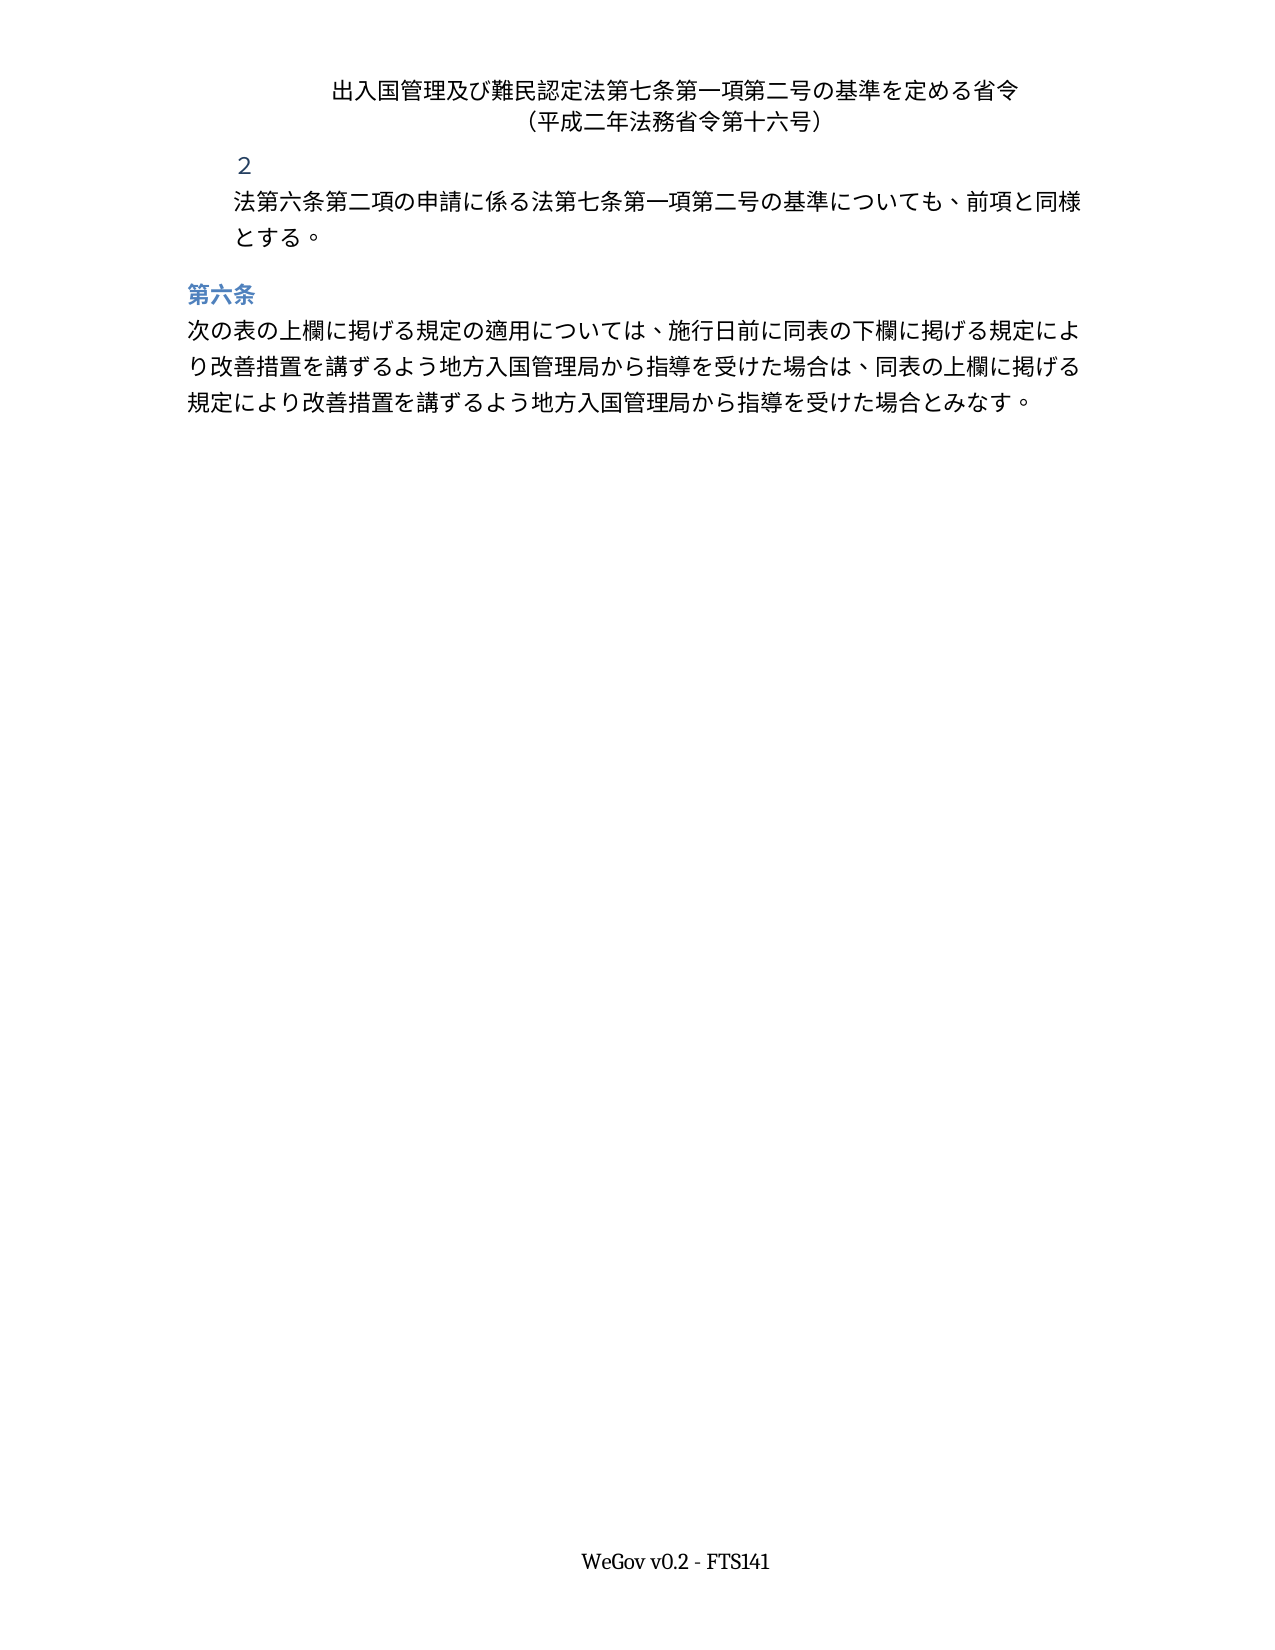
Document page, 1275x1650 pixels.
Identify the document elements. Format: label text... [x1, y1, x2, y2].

subtitle ２ [233, 150, 1087, 181]
subtitle 第六条 [187, 279, 1087, 310]
text 法第六条第二項の申請に係る法第七条第一項第二号の基準についても、前項と同様とする。 [233, 186, 1087, 253]
text 次の表の上欄に掲げる規定の適用については、施行日前に同表の下欄に掲げる規定により改善措置を講ずるよう地方入国管理局から指導を受けた場合は、同表の上欄に掲げる規定により改善措置を講ずるよう地方入国管理局から指導を受けた場合とみなす。 [187, 314, 1087, 418]
